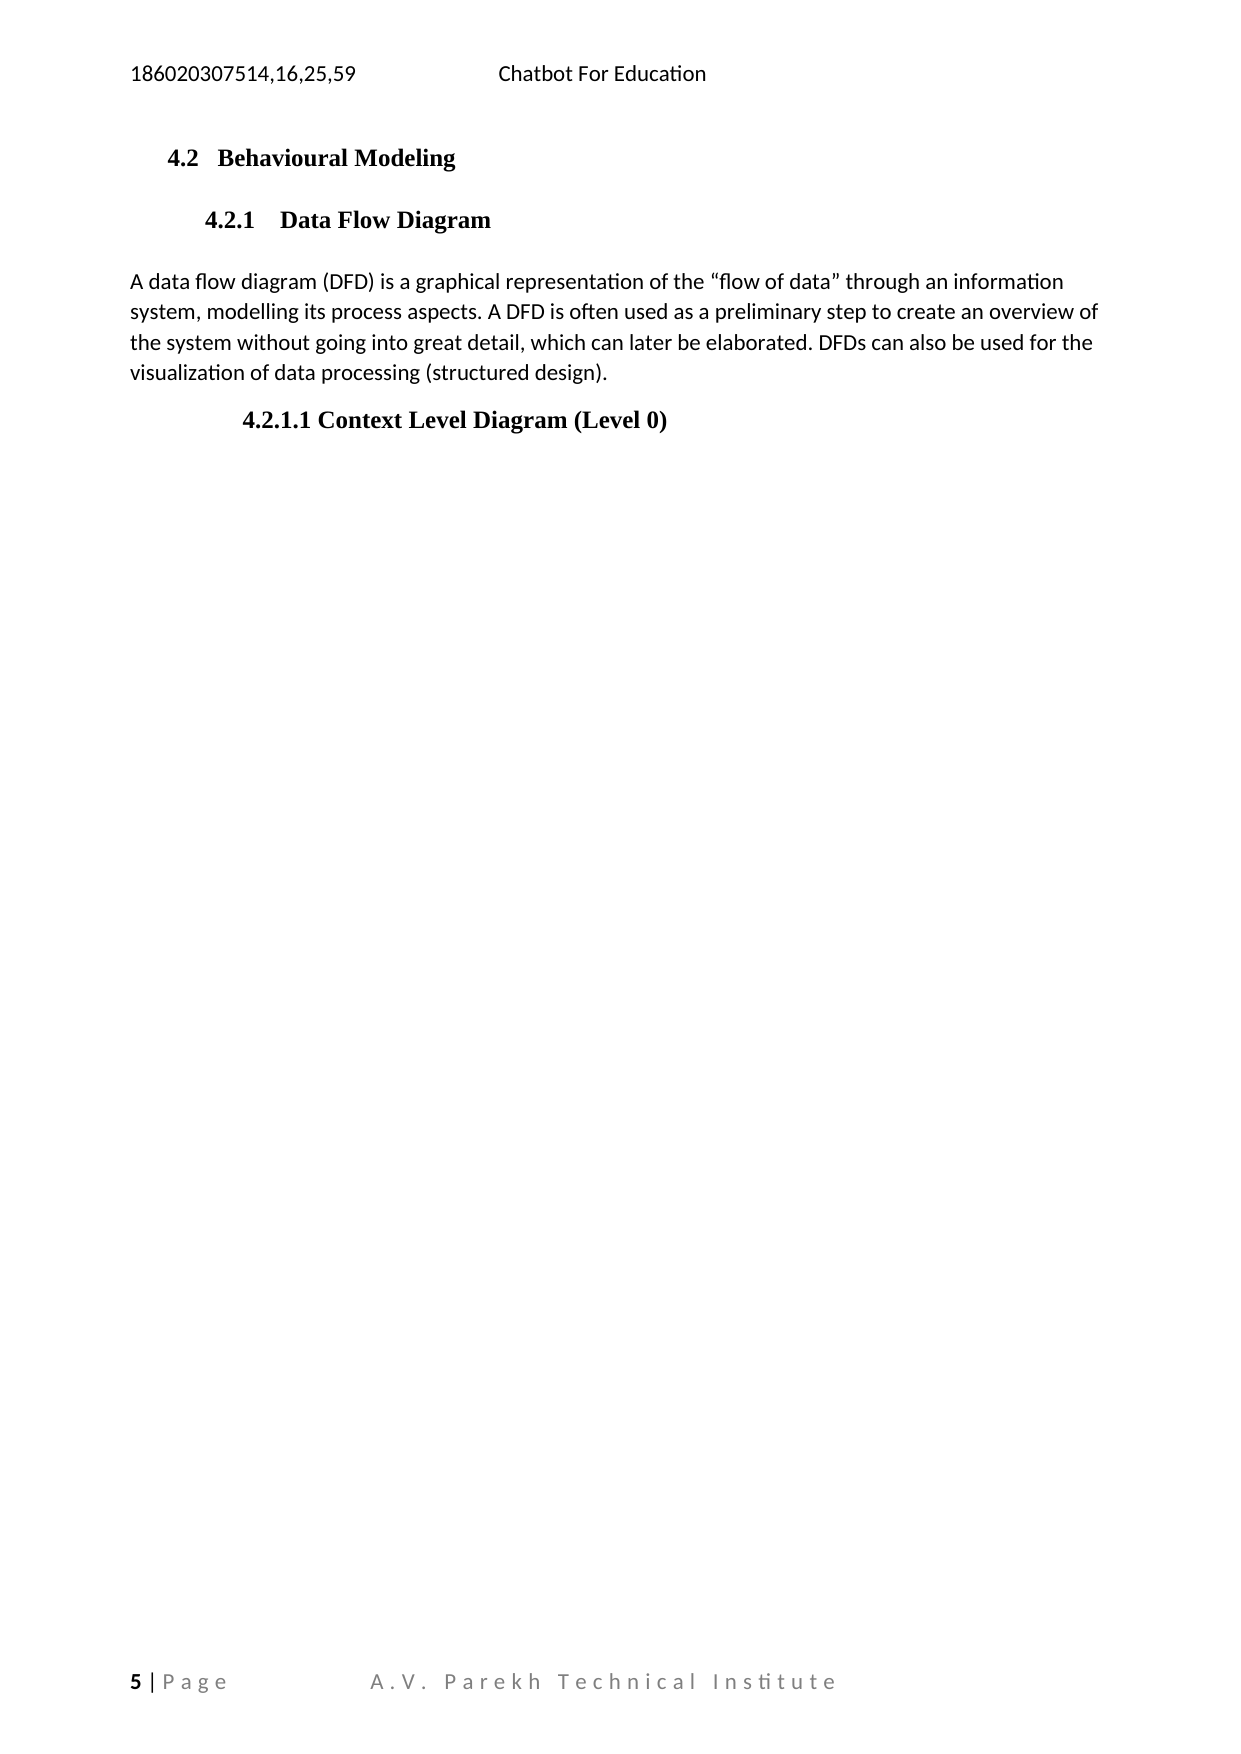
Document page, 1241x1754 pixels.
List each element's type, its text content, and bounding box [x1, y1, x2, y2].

list Data Flow Diagram [205, 205, 1110, 234]
text A data flow diagram (DFD) is a graphical representation of the “flow of data” through an information system, modelling its process aspects. A DFD is often used as a preliminary step to create an overview of the system without going into great detail, which can later be elaborated. DFDs can also be used for the visualization of data processing (structured design). [130, 267, 1110, 386]
list Context Level Diagram (Level 0) [242, 405, 1110, 433]
list Behavioural Modeling [167, 143, 1110, 172]
